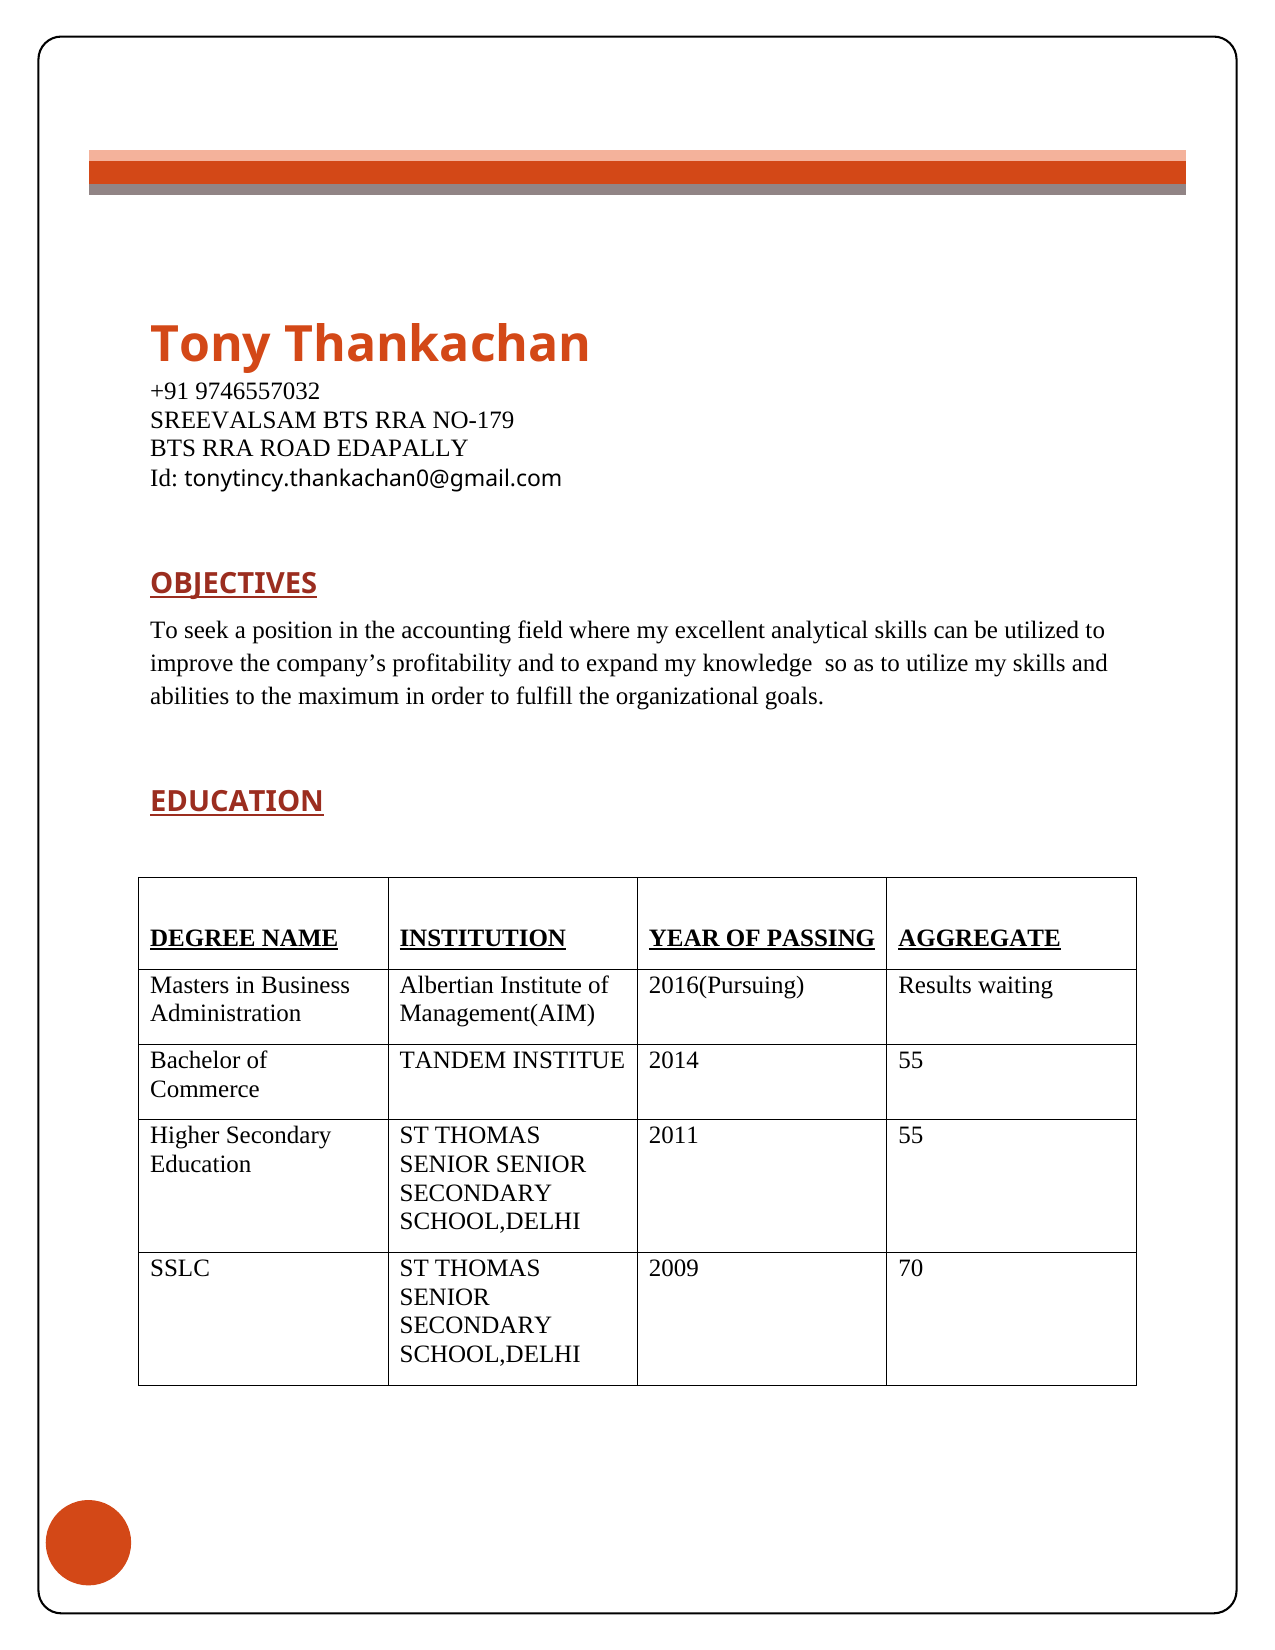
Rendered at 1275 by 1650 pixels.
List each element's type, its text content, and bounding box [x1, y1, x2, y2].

table_cell Results waiting [887, 970, 1136, 1044]
table_header DEGREE NAME [139, 878, 388, 969]
text To seek a position in the accounting field where my excellent analytical skills can be utilized to improve the company’s profitability and to expand my knowledge so as to utilize my skills and abilities to the maximum in order to fulfill the organizational goals. [150, 615, 1125, 710]
text OBJECTIVES [150, 563, 1125, 602]
table_cell 70 [887, 1253, 1136, 1384]
text EDUCATION [150, 780, 1125, 820]
table_cell TANDEM INSTITUE [389, 1045, 637, 1119]
table_cell ST THOMAS SENIOR SECONDARY SCHOOL,DELHI [389, 1253, 637, 1384]
table_cell 2009 [638, 1253, 886, 1384]
table_cell ST THOMAS SENIOR SENIOR SECONDARY SCHOOL,DELHI [389, 1120, 637, 1252]
table_cell Bachelor of Commerce [139, 1045, 388, 1119]
table_cell SSLC [139, 1253, 388, 1384]
table_cell Masters in Business Administration [139, 970, 388, 1044]
table_cell Albertian Institute of Management(AIM) [389, 970, 637, 1044]
table_cell 55 [887, 1045, 1136, 1119]
table_cell 2011 [638, 1120, 886, 1252]
table_cell 2016(Pursuing) [638, 970, 886, 1044]
table_header INSTITUTION [389, 878, 637, 969]
table_cell 2014 [638, 1045, 886, 1119]
table_header AGGREGATE [887, 878, 1136, 969]
table_cell Higher Secondary Education [139, 1120, 388, 1252]
table_header YEAR OF PASSING [638, 878, 886, 969]
table_cell 55 [887, 1120, 1136, 1252]
